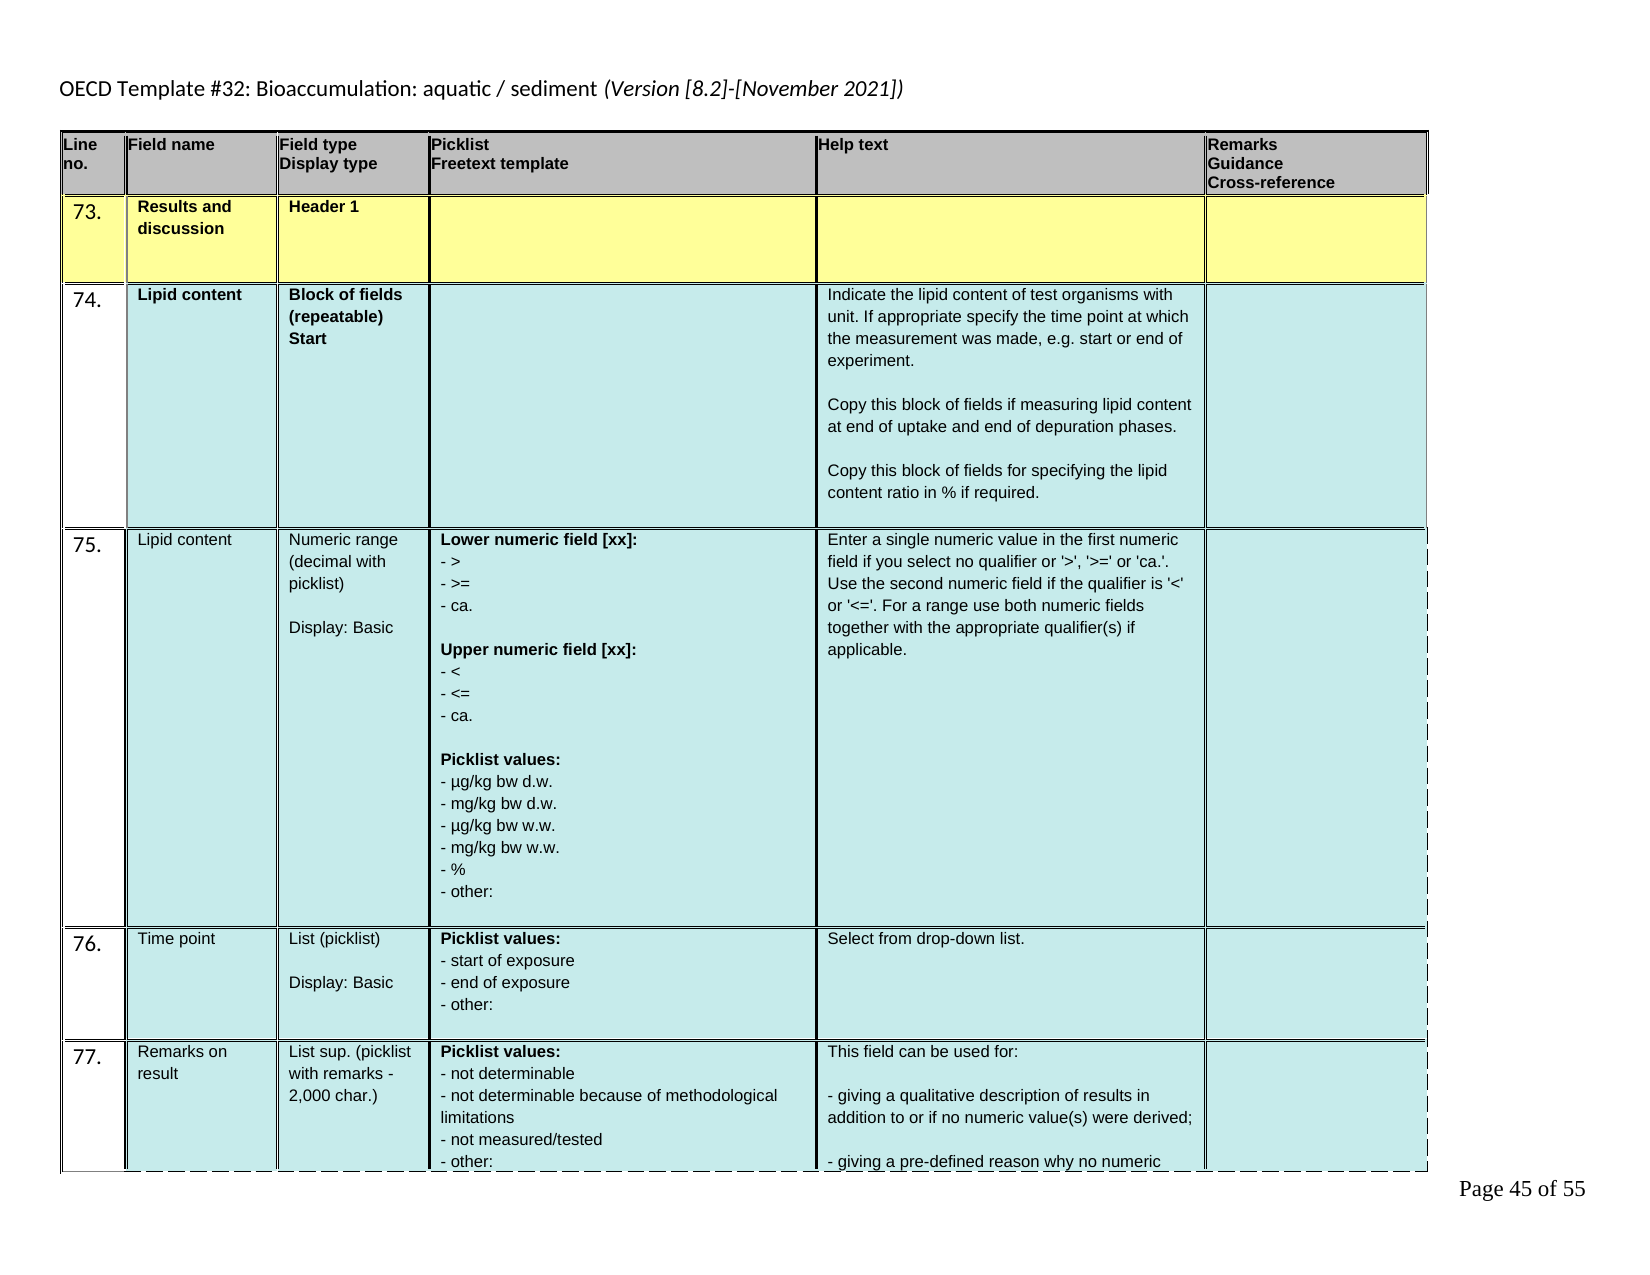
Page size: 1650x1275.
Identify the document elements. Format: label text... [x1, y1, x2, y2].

table_cell [61, 527, 126, 926]
table_cell Indicate the lipid content of test organisms with unit. If appropriate specify the time point at which the measurement was made, e.g. start or end of experiment. Copy this block of fields if measuring lipid content at end of uptake and end of depuration phases. Copy this block of fields for specifying the lipid content ratio in % if required. [818, 285, 1204, 527]
table_cell [1206, 926, 1427, 1038]
table_cell Block of fields (repeatable) Start [279, 285, 428, 527]
table_cell [431, 285, 815, 527]
table_cell [1206, 1039, 1427, 1171]
table_cell Lipid content [128, 285, 276, 527]
table_cell Results and discussion [128, 197, 276, 282]
table_cell List (picklist) Display: Basic [279, 929, 428, 1038]
table_cell Select from drop-down list. [818, 929, 1204, 1038]
table_cell [1206, 194, 1427, 282]
table_header Line no. [63, 132, 126, 194]
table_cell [429, 1042, 816, 1171]
table_cell Time point [128, 929, 276, 1038]
table_cell [1206, 527, 1427, 926]
table_cell Header 1 [279, 197, 428, 282]
table_cell [63, 1039, 126, 1171]
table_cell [816, 1042, 1206, 1171]
table_cell [61, 282, 126, 527]
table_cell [278, 1042, 429, 1171]
table_cell Remarks on result [126, 1042, 277, 1171]
table_header Field name [126, 133, 277, 194]
table_cell Lipid content [128, 530, 276, 926]
table_cell Enter a single numeric value in the first numeric field if you select no qualifier or '>', '>=' or 'ca.'. Use the second numeric field if the qualifier is '<' or '<='. For a range use both numeric fields together with the appropriate qualifier(s) if applicable. [818, 530, 1204, 926]
table_header Remarks Guidance Cross-reference [1206, 133, 1426, 194]
table_cell Picklist values: - start of exposure - end of exposure - other: [431, 929, 815, 1038]
table_header Picklist Freetext template [429, 133, 816, 194]
table_cell [1206, 282, 1427, 527]
table_cell [431, 197, 815, 282]
table_cell [61, 926, 126, 1038]
table_cell [61, 194, 126, 282]
table_header Help text [816, 133, 1206, 194]
table_cell [818, 197, 1204, 282]
table_cell Lower numeric field [xx]: - > - >= - ca. Upper numeric field [xx]: - < - <= - ca. Picklist values: - µg/kg bw d.w. - mg/kg bw d.w. - µg/kg bw w.w. - mg/kg bw w.w. - % - other: [431, 530, 815, 926]
table_header Field type Display type [278, 132, 429, 194]
table_cell Numeric range (decimal with picklist) Display: Basic [279, 530, 428, 926]
